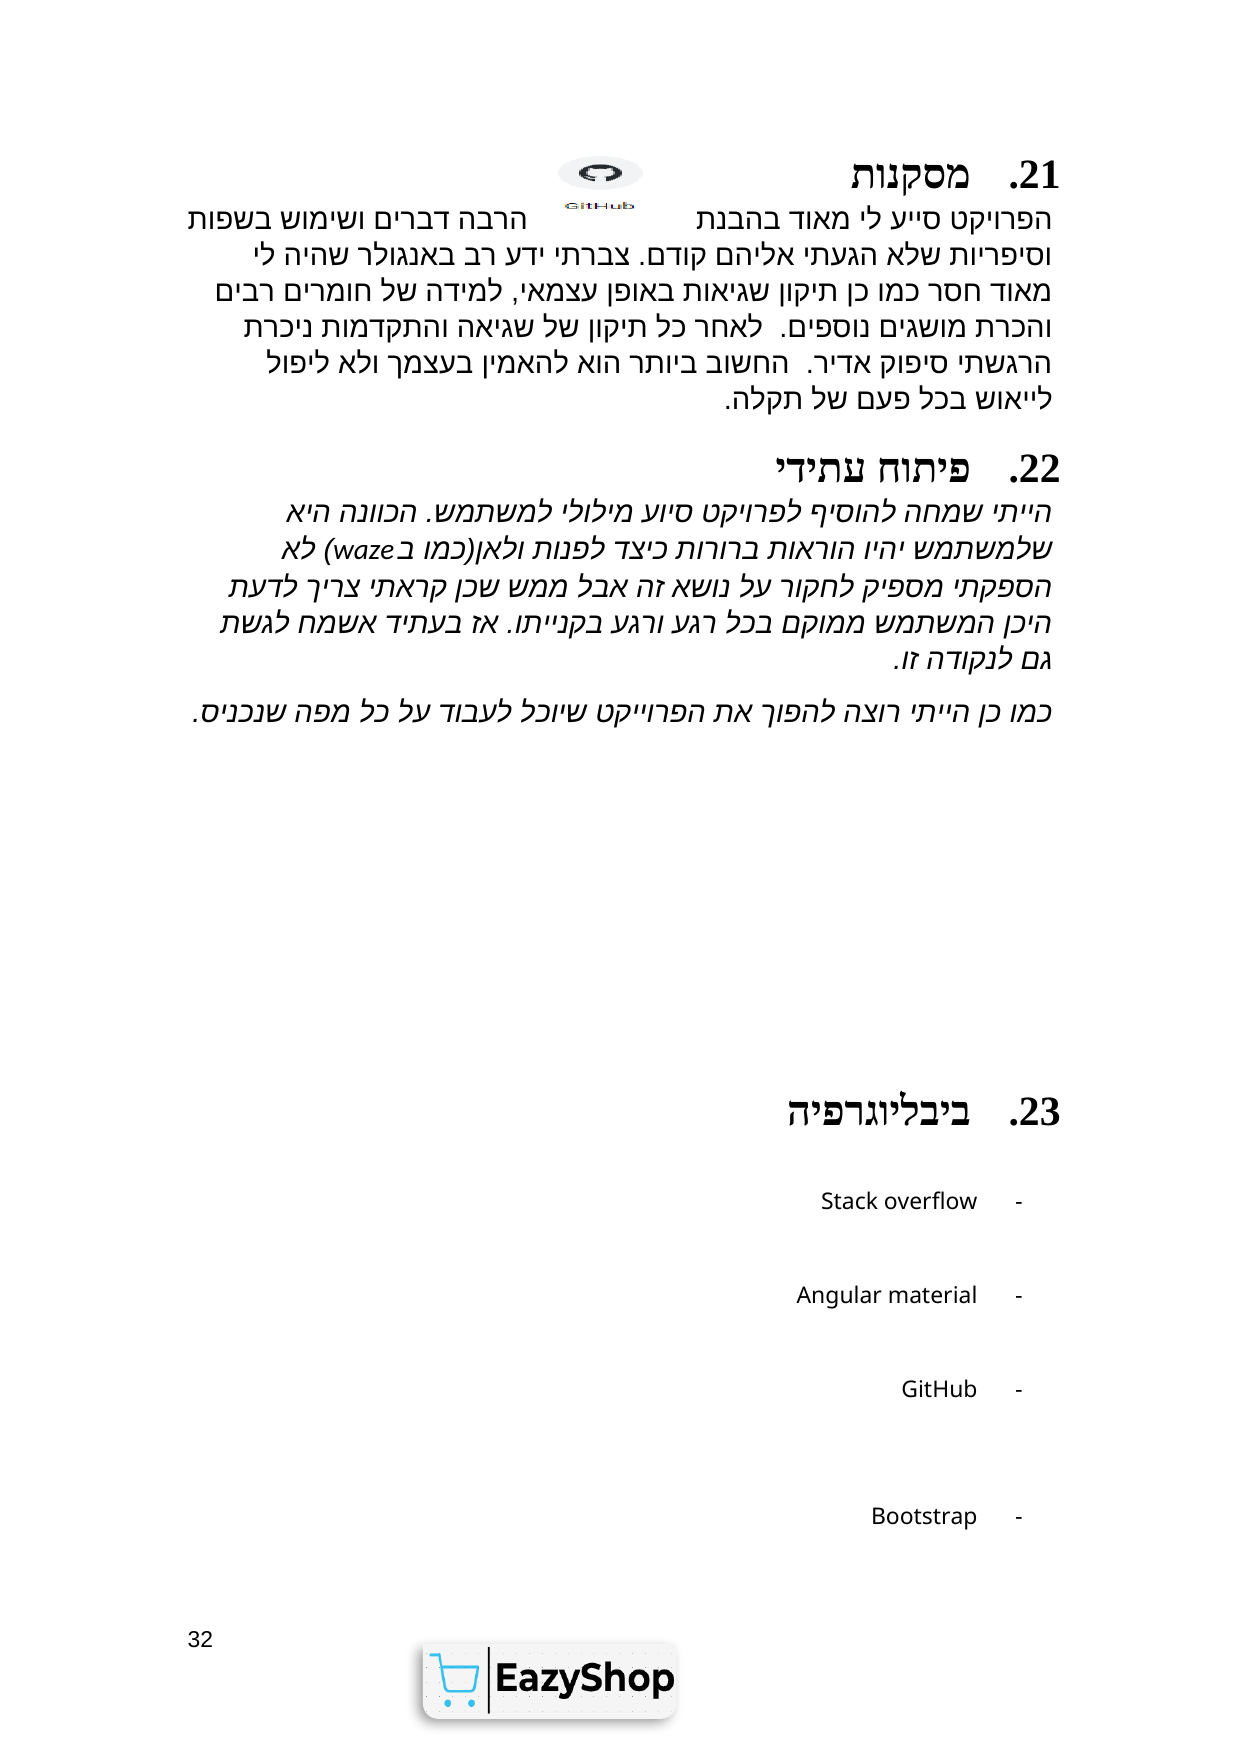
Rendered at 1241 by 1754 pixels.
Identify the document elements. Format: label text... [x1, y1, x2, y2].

picture [422, 1628, 677, 1719]
list GitHub [187, 1372, 1015, 1404]
list Stack overflow [187, 1185, 1015, 1216]
text כמו כן הייתי רוצה להפוך את הפרוייקט שיוכל לעבוד על כל מפה שנכניס. [187, 695, 1053, 728]
subtitle פיתוח עתידי [187, 443, 1008, 491]
subtitle מסקנות [187, 150, 1008, 198]
list Bootstrap [187, 1500, 1015, 1531]
picture [546, 152, 654, 218]
text הייתי שמחה להוסיף לפרויקט סיוע מילולי למשתמש. הכוונה היא שלמשתמש יהיו הוראות ברורות כיצד לפנות ולאן(כמו בwaze) לא הספקתי מספיק לחקור על נושא זה אבל ממש שכן קראתי צריך לדעת היכן המשתמש ממוקם בכל רגע ורגע בקנייתו. אז בעתיד אשמח לגשת גם לנקודה זו. [187, 495, 1053, 675]
list Angular material [187, 1279, 1015, 1310]
subtitle ביבליוגרפיה [187, 1086, 1008, 1134]
text הפרויקט סייע לי מאוד בהבנת הרבה דברים ושימוש בשפות וסיפריות שלא הגעתי אליהם קודם. צברתי ידע רב באנגולר שהיה לי מאוד חסר כמו כן תיקון שגיאות באופן עצמאי, למידה של חומרים רבים והכרת מושגים נוספים. לאחר כל תיקון של שגיאה והתקדמות ניכרת הרגשתי סיפוק אדיר. החשוב ביותר הוא להאמין בעצמך ולא ליפול לייאוש בכל פעם של תקלה. [187, 202, 1053, 416]
